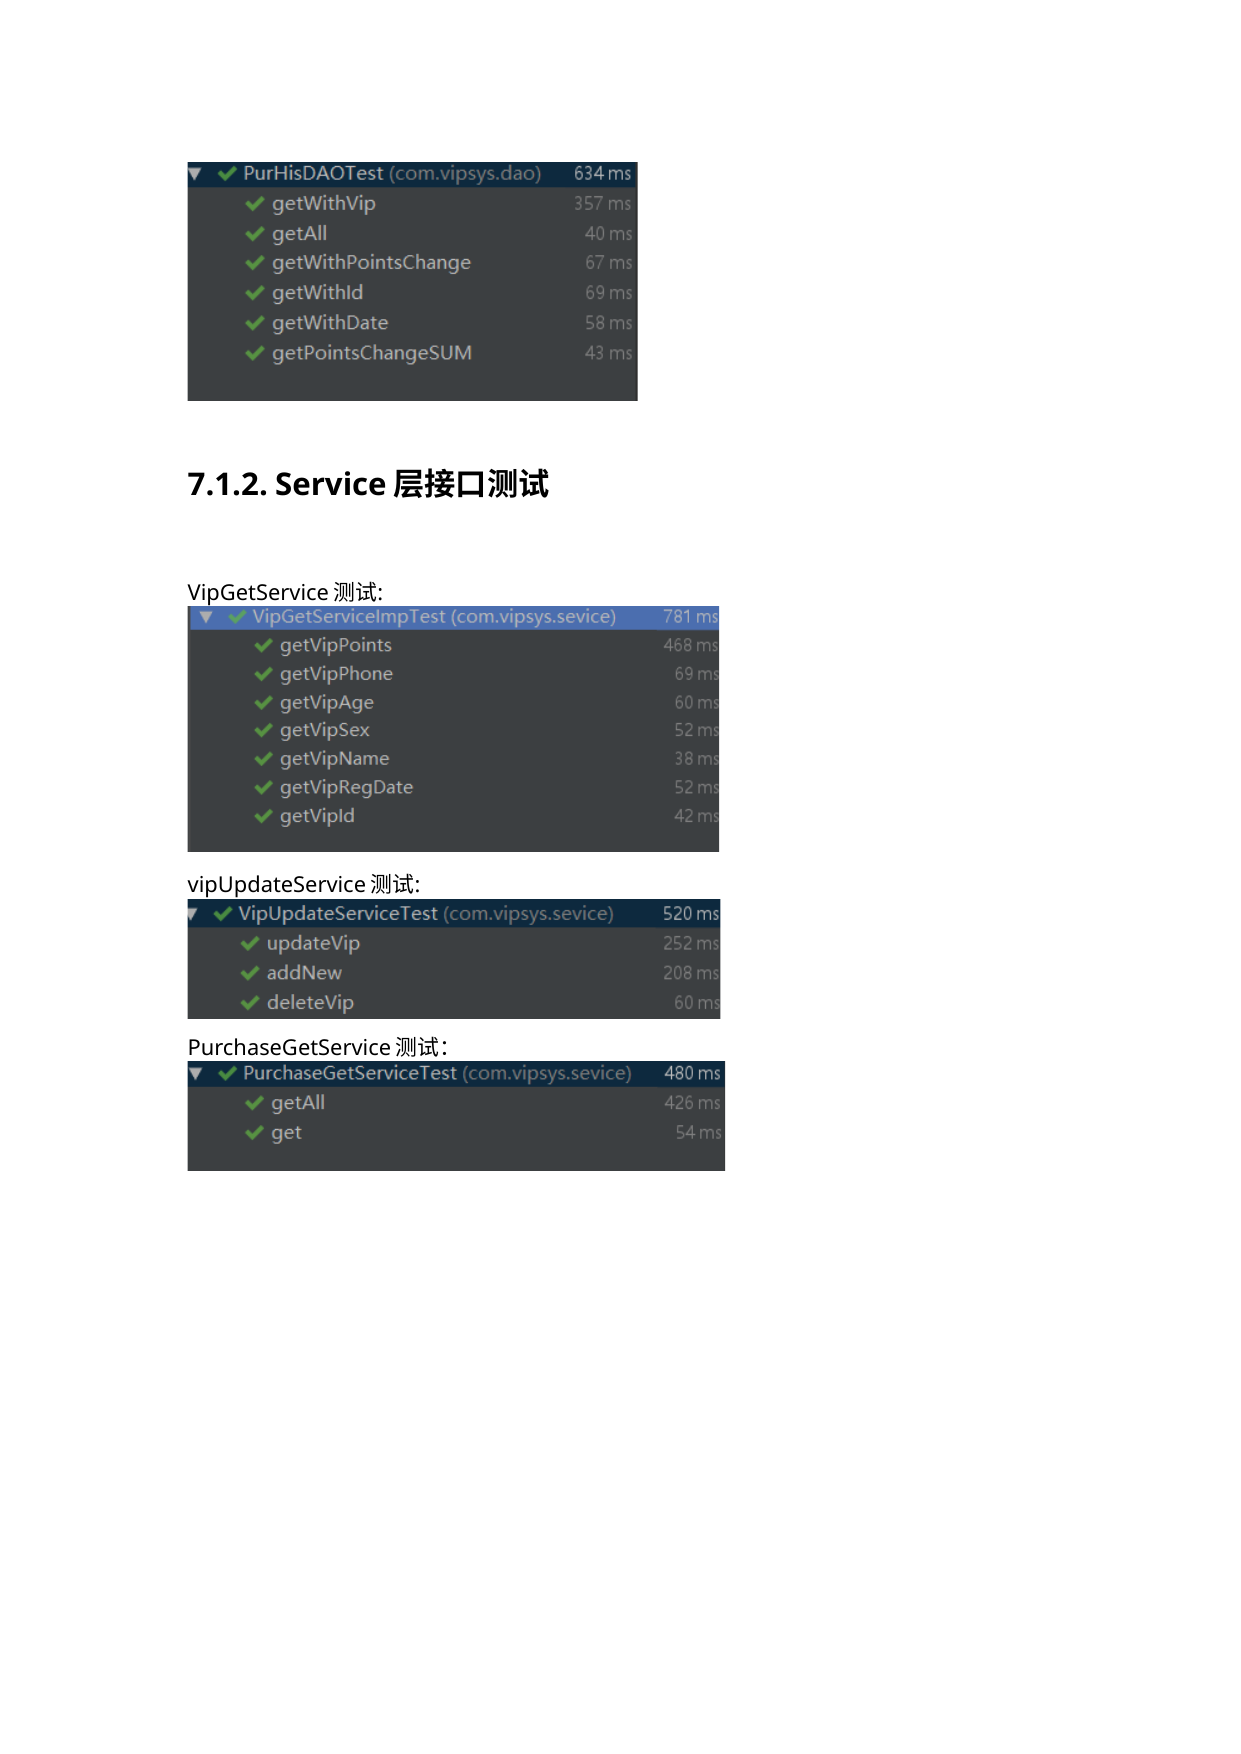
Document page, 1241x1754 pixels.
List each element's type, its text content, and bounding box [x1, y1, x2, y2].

text PurchaseGetService测试： [187, 1029, 1053, 1062]
picture [187, 606, 720, 852]
text vipUpdateService测试: [187, 867, 1053, 899]
picture [187, 899, 721, 1019]
picture [187, 162, 638, 401]
text VipGetService测试: [187, 574, 1053, 607]
picture [187, 1061, 725, 1171]
subtitle Service层接口测试 [187, 449, 1053, 514]
